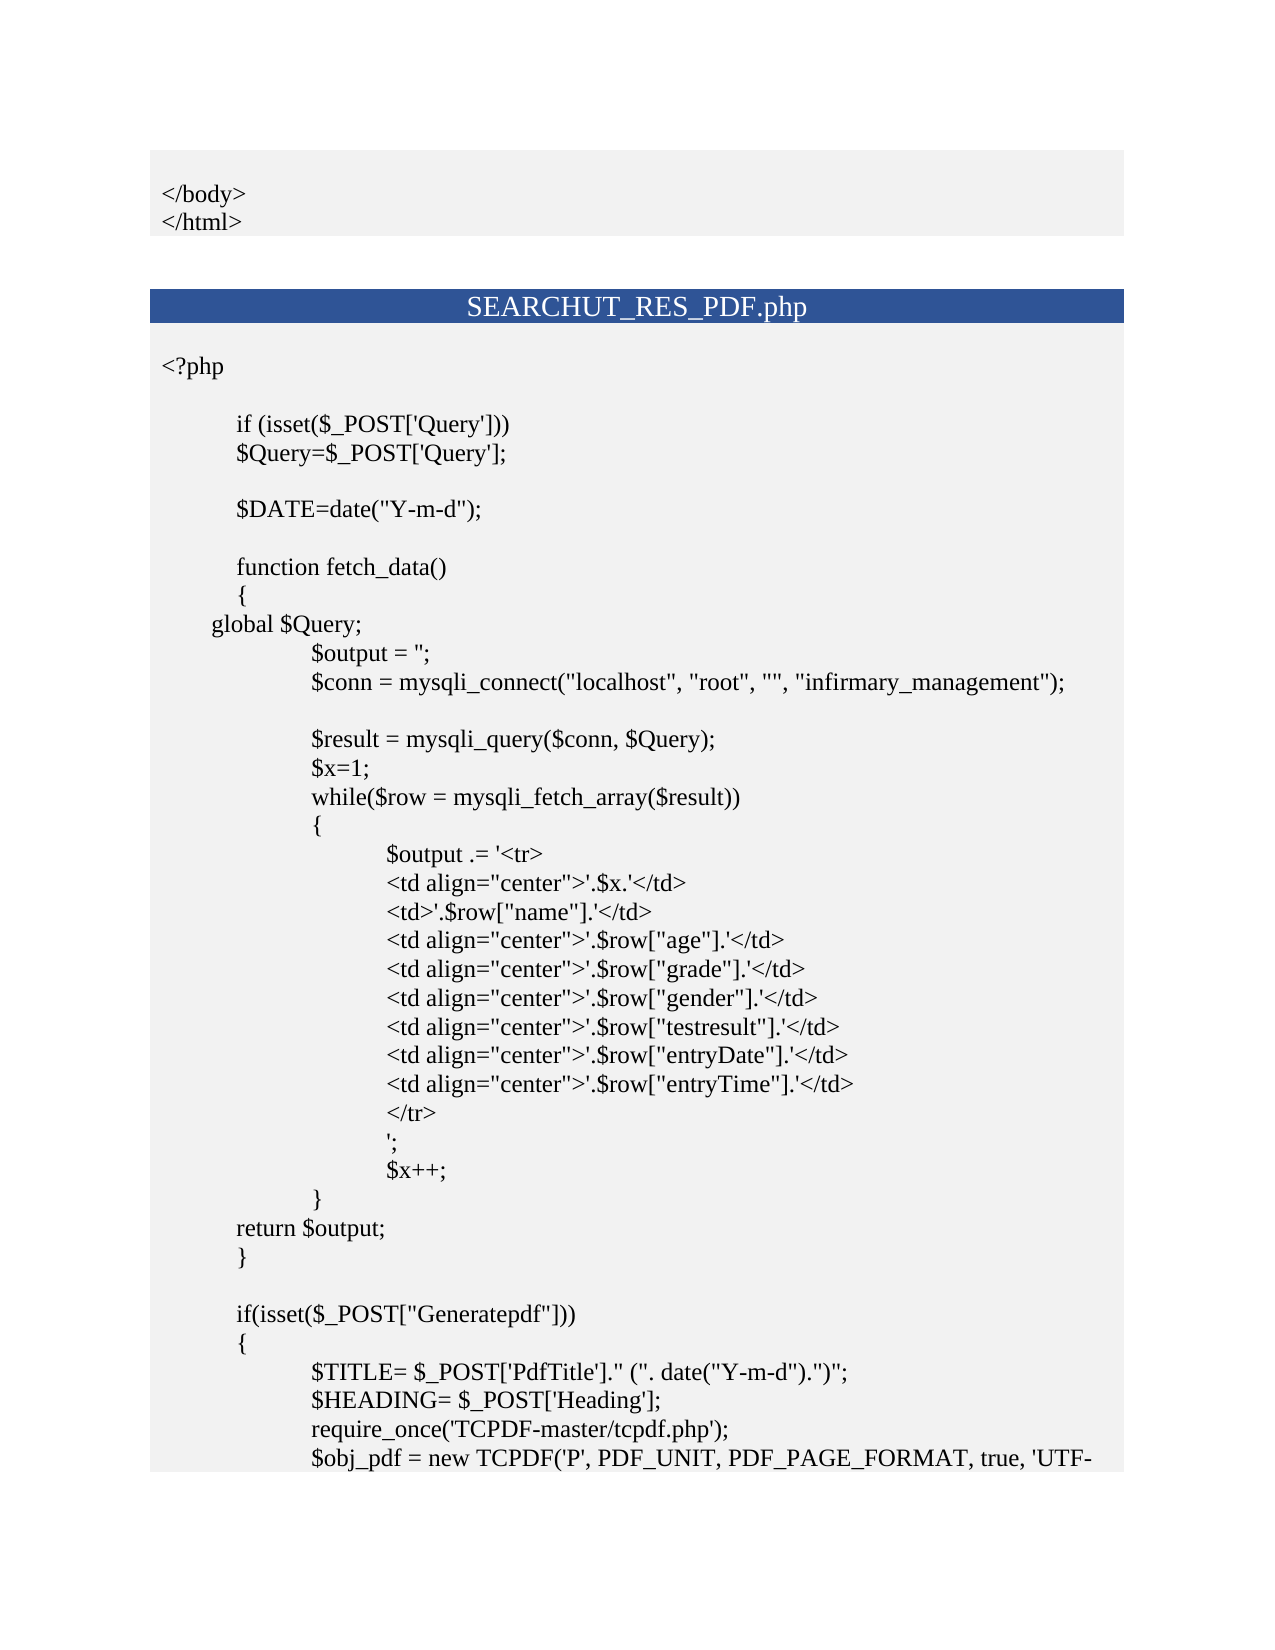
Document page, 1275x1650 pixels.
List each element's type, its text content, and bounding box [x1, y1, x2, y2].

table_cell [150, 150, 1124, 236]
table_header SEARCHUT_RES_PDF.php [150, 289, 1124, 323]
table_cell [150, 323, 1124, 1472]
